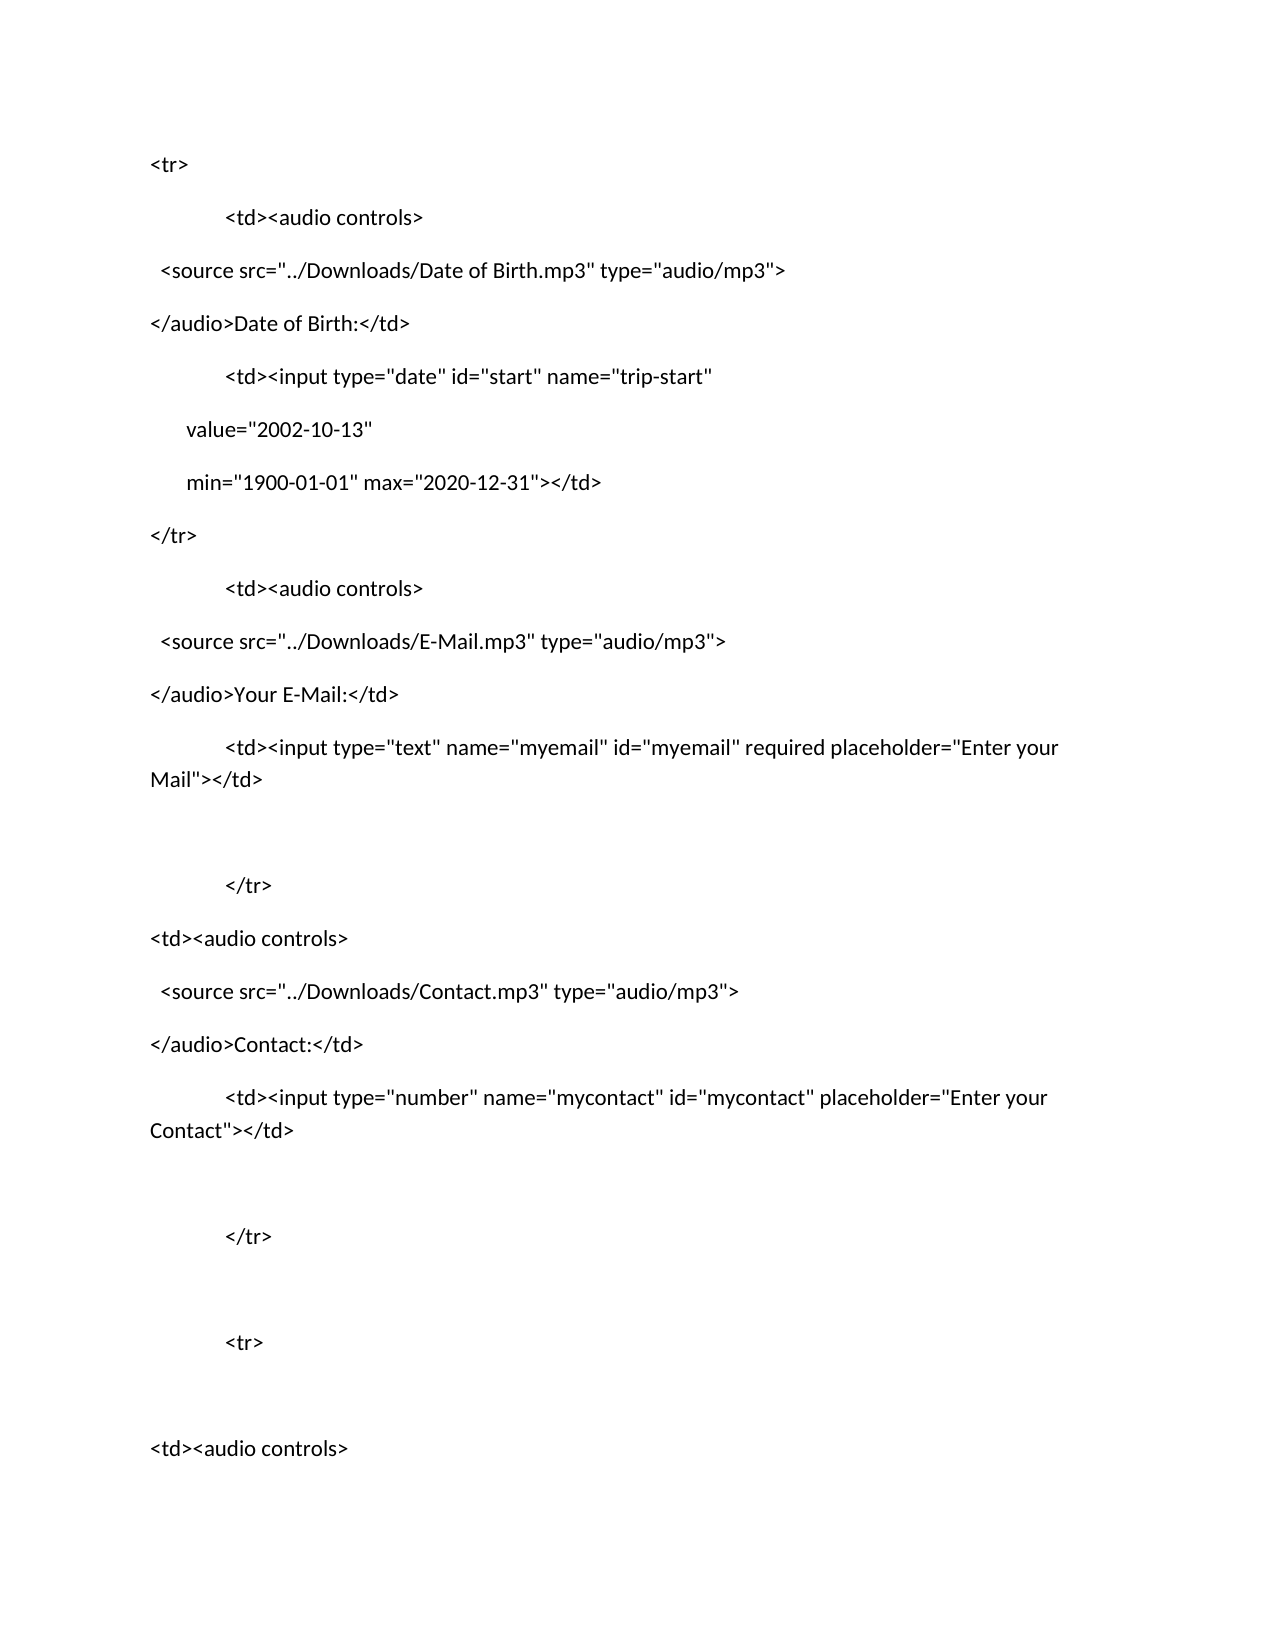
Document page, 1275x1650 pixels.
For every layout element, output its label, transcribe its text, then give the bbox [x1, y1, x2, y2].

text </audio>Date of Birth:</td> [150, 309, 1125, 337]
text <td><input type="date" id="start" name="trip-start" [150, 362, 1125, 390]
text </tr> [150, 1222, 1125, 1250]
text <td><input type="number" name="mycontact" id="mycontact" placeholder="Enter your Contact"></td> [150, 1083, 1125, 1144]
text </audio>Your E-Mail:</td> [150, 680, 1125, 708]
text <tr> [150, 150, 1125, 178]
text <td><audio controls> [150, 1434, 1125, 1462]
text <td><audio controls> [150, 924, 1125, 952]
text <td><audio controls> [150, 203, 1125, 231]
text value="2002-10-13" [150, 415, 1125, 443]
text <tr> [150, 1328, 1125, 1356]
text <source src="../Downloads/Contact.mp3" type="audio/mp3"> [150, 977, 1125, 1006]
text min="1900-01-01" max="2020-12-31"></td> [150, 468, 1125, 496]
text </audio>Contact:</td> [150, 1031, 1125, 1058]
text <source src="../Downloads/E-Mail.mp3" type="audio/mp3"> [150, 627, 1125, 655]
text </tr> [150, 521, 1125, 549]
text <td><audio controls> [150, 574, 1125, 602]
text <source src="../Downloads/Date of Birth.mp3" type="audio/mp3"> [150, 256, 1125, 284]
text <td><input type="text" name="myemail" id="myemail" required placeholder="Enter your Mail"></td> [150, 733, 1125, 793]
text </tr> [150, 871, 1125, 899]
